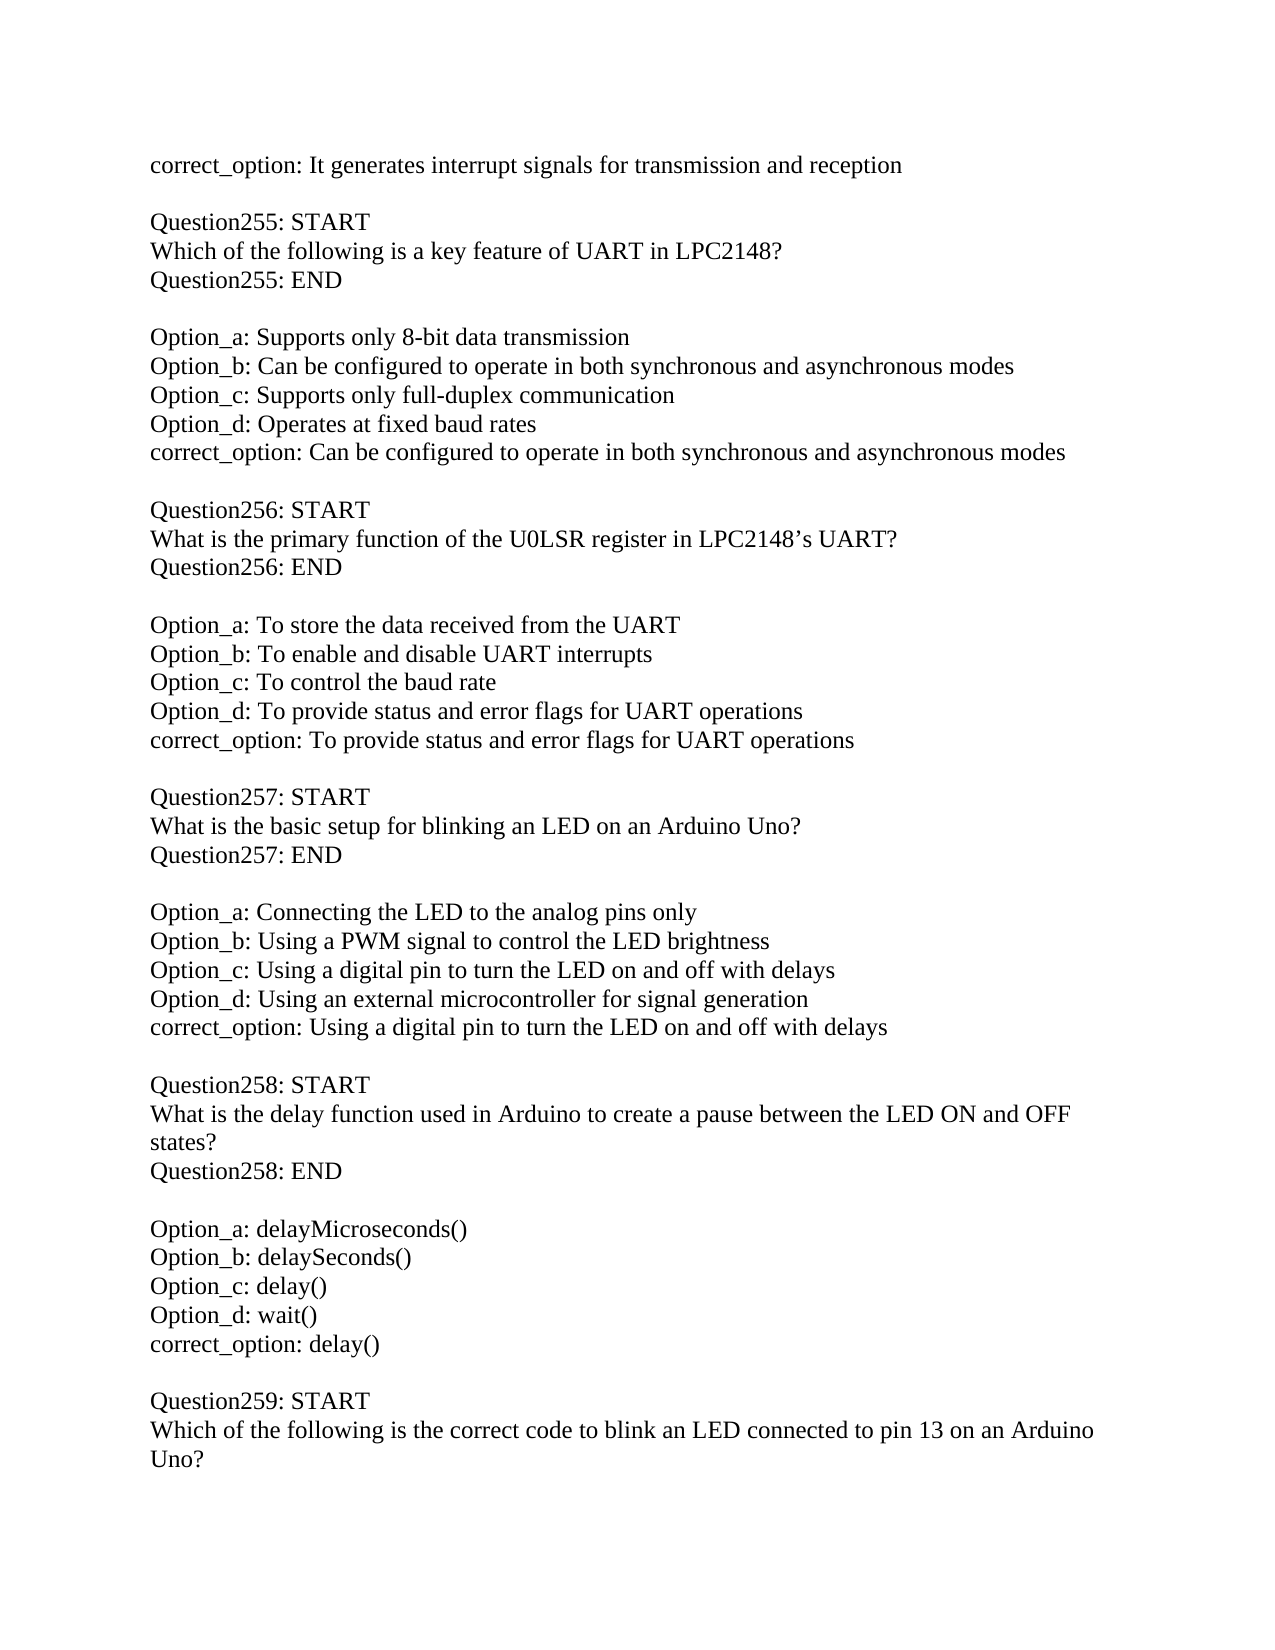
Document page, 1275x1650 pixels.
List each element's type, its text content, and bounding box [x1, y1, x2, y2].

text Question257: START [150, 782, 1125, 811]
text Question256: END [150, 552, 1125, 581]
text correct_option: Using a digital pin to turn the LED on and off with delays [150, 1012, 1125, 1041]
text Question256: START [150, 495, 1125, 524]
text Option_a: delayMicroseconds() [150, 1214, 1125, 1242]
text What is the basic setup for blinking an LED on an Arduino Uno? [150, 811, 1125, 840]
text Option_d: Operates at fixed baud rates [150, 409, 1125, 437]
text Option_c: delay() [150, 1271, 1125, 1300]
text Option_a: Connecting the LED to the analog pins only [150, 897, 1125, 926]
text Which of the following is the correct code to blink an LED connected to pin 13 on an Arduino Uno? [150, 1415, 1125, 1472]
text Question258: END [150, 1156, 1125, 1185]
text Option_c: Using a digital pin to turn the LED on and off with delays [150, 955, 1125, 984]
text correct_option: To provide status and error flags for UART operations [150, 725, 1125, 754]
text Option_b: To enable and disable UART interrupts [150, 639, 1125, 667]
text Question259: START [150, 1386, 1125, 1415]
text Option_b: Can be configured to operate in both synchronous and asynchronous modes [150, 351, 1125, 380]
text correct_option: Can be configured to operate in both synchronous and asynchronous modes [150, 437, 1125, 466]
text Question255: END [150, 265, 1125, 294]
text correct_option: delay() [150, 1329, 1125, 1357]
text Option_d: Using an external microcontroller for signal generation [150, 984, 1125, 1012]
text Question258: START [150, 1070, 1125, 1099]
text What is the primary function of the U0LSR register in LPC2148’s UART? [150, 524, 1125, 552]
text Option_b: Using a PWM signal to control the LED brightness [150, 926, 1125, 955]
text What is the delay function used in Arduino to create a pause between the LED ON and OFF states? [150, 1099, 1125, 1156]
text Option_c: Supports only full-duplex communication [150, 380, 1125, 409]
text Option_b: delaySeconds() [150, 1242, 1125, 1271]
text Option_d: To provide status and error flags for UART operations [150, 696, 1125, 725]
text Which of the following is a key feature of UART in LPC2148? [150, 236, 1125, 265]
text Option_a: Supports only 8-bit data transmission [150, 322, 1125, 351]
text correct_option: It generates interrupt signals for transmission and reception [150, 150, 1125, 179]
text Option_a: To store the data received from the UART [150, 610, 1125, 639]
text Question257: END [150, 840, 1125, 869]
text Option_c: To control the baud rate [150, 667, 1125, 696]
text Question255: START [150, 207, 1125, 236]
text Option_d: wait() [150, 1300, 1125, 1329]
